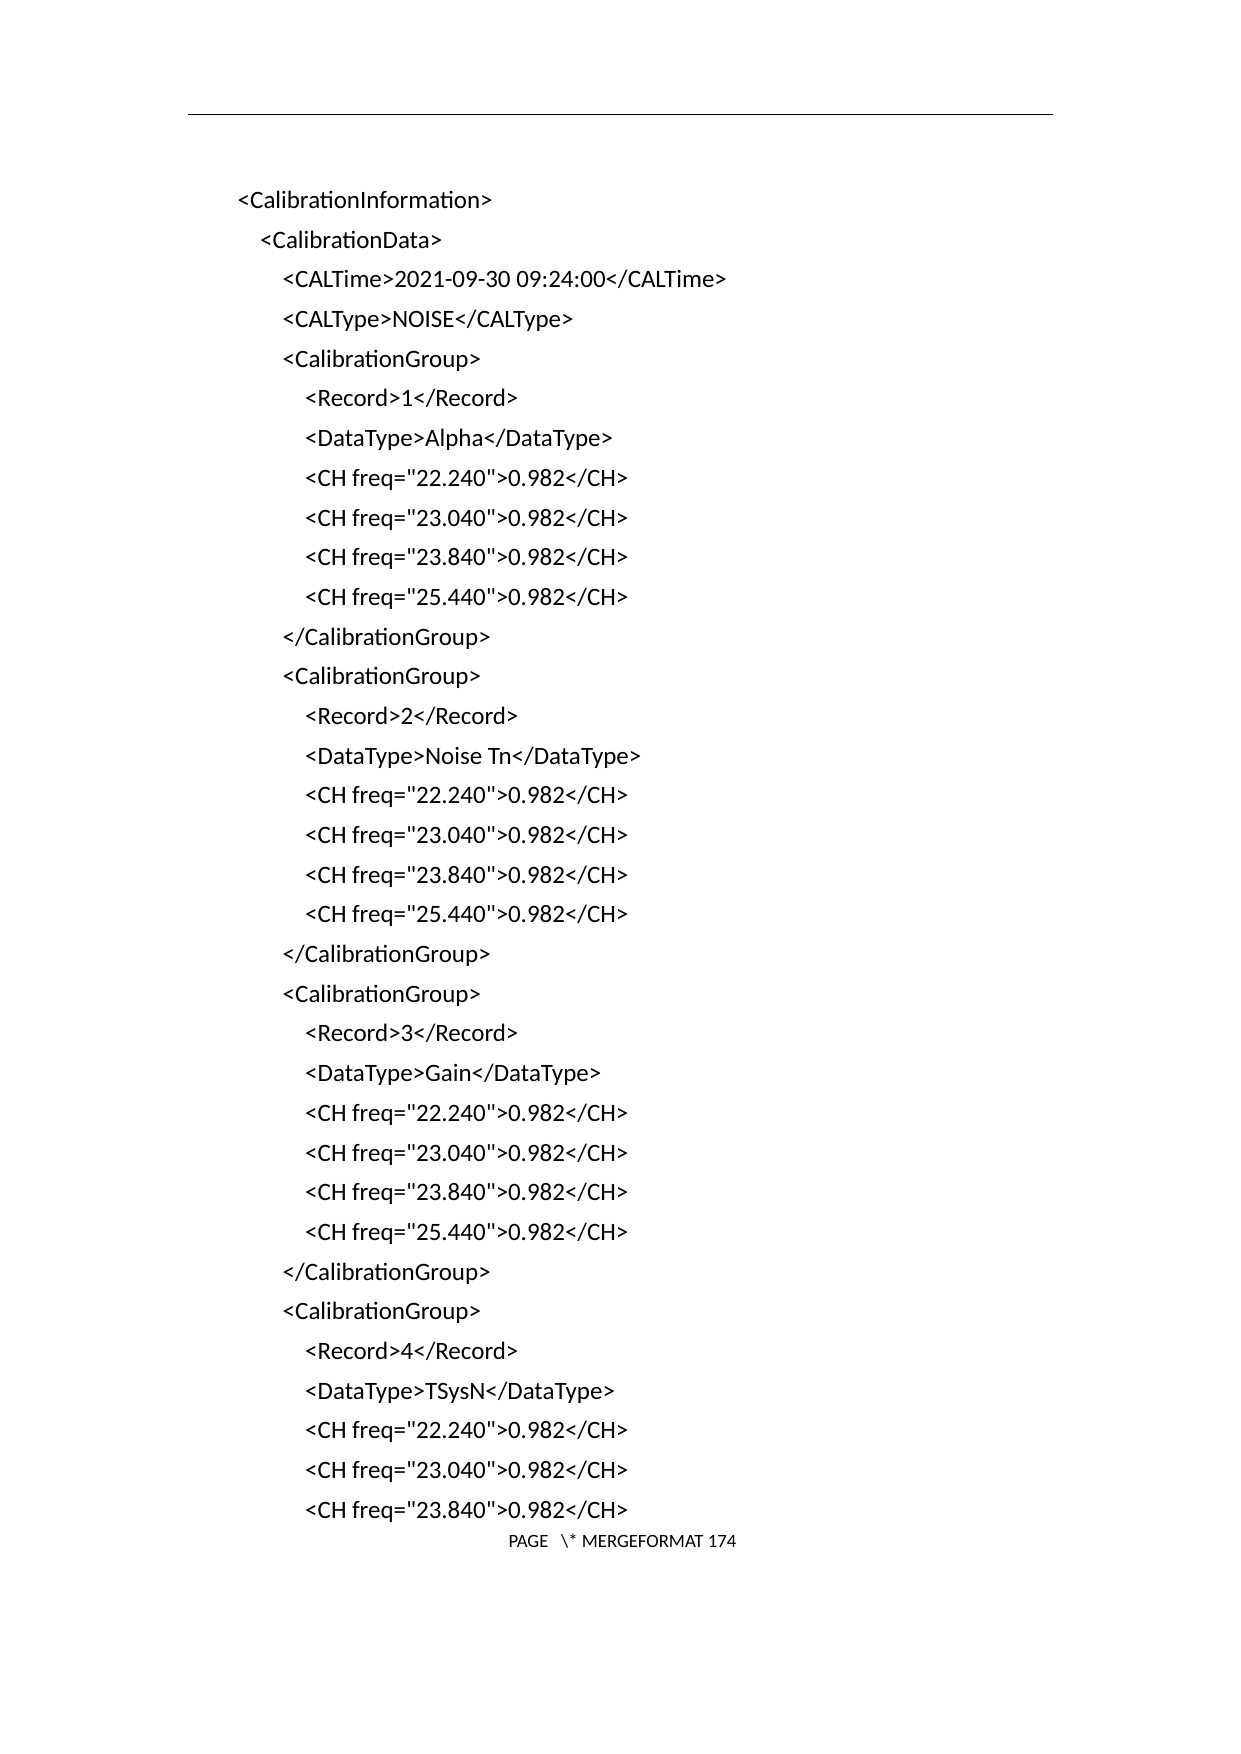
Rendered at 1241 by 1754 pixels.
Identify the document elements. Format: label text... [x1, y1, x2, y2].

text <CalibrationInformation> [187, 179, 1053, 219]
text <CalibrationGroup> [187, 338, 1053, 378]
text <Record>4</Record> [187, 1331, 1053, 1370]
text <DataType>Alpha</DataType> [187, 418, 1053, 457]
text </CalibrationGroup> [187, 934, 1053, 973]
text <CH freq="23.040">0.982</CH> [187, 1132, 1053, 1172]
text <CH freq="25.440">0.982</CH> [187, 576, 1053, 616]
text <CH freq="23.040">0.982</CH> [187, 1449, 1053, 1489]
text <CH freq="23.840">0.982</CH> [187, 537, 1053, 576]
text <CH freq="23.840">0.982</CH> [187, 854, 1053, 894]
text <Record>3</Record> [187, 1013, 1053, 1053]
text </CalibrationGroup> [187, 1251, 1053, 1291]
text <Record>2</Record> [187, 696, 1053, 735]
text <CalibrationGroup> [187, 656, 1053, 696]
text <CH freq="25.440">0.982</CH> [187, 1211, 1053, 1251]
text <CH freq="23.040">0.982</CH> [187, 814, 1053, 854]
text <Record>1</Record> [187, 378, 1053, 418]
text <DataType>TSysN</DataType> [187, 1370, 1053, 1410]
text <CH freq="23.840">0.982</CH> [187, 1489, 1053, 1529]
text <CALType>NOISE</CALType> [187, 299, 1053, 338]
text <CH freq="22.240">0.982</CH> [187, 1092, 1053, 1132]
text <DataType>Noise Tn</DataType> [187, 735, 1053, 775]
text <CH freq="23.040">0.982</CH> [187, 497, 1053, 537]
text </CalibrationGroup> [187, 616, 1053, 656]
text <CalibrationGroup> [187, 1291, 1053, 1331]
text <CH freq="22.240">0.982</CH> [187, 775, 1053, 814]
text <CH freq="22.240">0.982</CH> [187, 457, 1053, 497]
text <CH freq="25.440">0.982</CH> [187, 894, 1053, 934]
text <CH freq="22.240">0.982</CH> [187, 1410, 1053, 1449]
text <CH freq="23.840">0.982</CH> [187, 1172, 1053, 1211]
text <CalibrationData> [187, 219, 1053, 259]
text <CALTime>2021-09-30 09:24:00</CALTime> [187, 259, 1053, 299]
text <DataType>Gain</DataType> [187, 1053, 1053, 1092]
text <CalibrationGroup> [187, 973, 1053, 1013]
